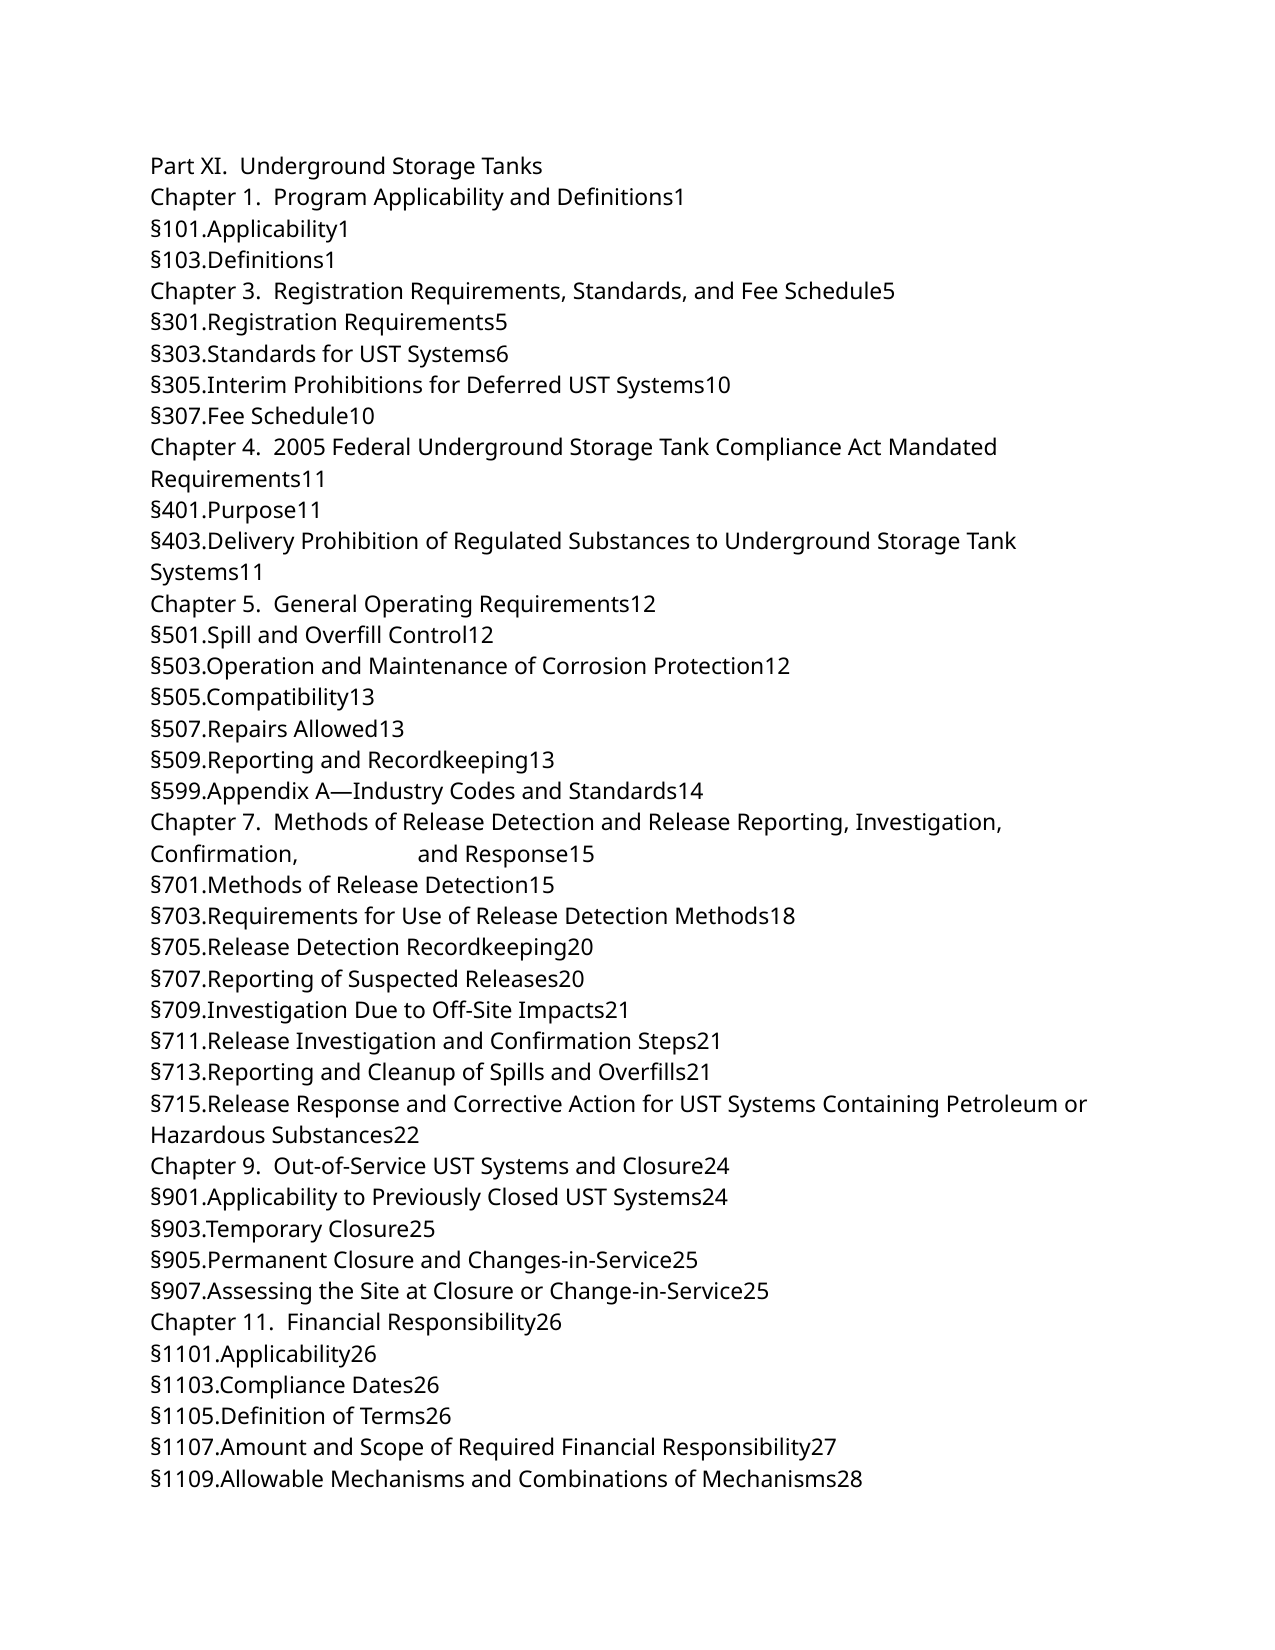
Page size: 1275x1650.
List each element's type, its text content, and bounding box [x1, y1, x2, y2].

text §1101.Applicability26 [150, 1337, 1125, 1369]
text §503.Operation and Maintenance of Corrosion Protection12 [150, 650, 1125, 681]
text §1109.Allowable Mechanisms and Combinations of Mechanisms28 [150, 1462, 1125, 1494]
text §711.Release Investigation and Confirmation Steps21 [150, 1025, 1125, 1056]
text §101.Applicability1 [150, 212, 1125, 244]
text Chapter 11. Financial Responsibility26 [150, 1306, 1125, 1337]
text §103.Definitions1 [150, 244, 1125, 275]
text §305.Interim Prohibitions for Deferred UST Systems10 [150, 369, 1125, 400]
text §505.Compatibility13 [150, 681, 1125, 712]
text §713.Reporting and Cleanup of Spills and Overfills21 [150, 1056, 1125, 1087]
text Chapter 4. 2005 Federal Underground Storage Tank Compliance Act Mandated Requirements11 [150, 431, 1125, 494]
text §1105.Definition of Terms26 [150, 1400, 1125, 1431]
text §307.Fee Schedule10 [150, 400, 1125, 431]
text §507.Repairs Allowed13 [150, 712, 1125, 744]
text §707.Reporting of Suspected Releases20 [150, 962, 1125, 994]
text §401.Purpose11 [150, 494, 1125, 525]
text §509.Reporting and Recordkeeping13 [150, 744, 1125, 775]
text §599.Appendix A―Industry Codes and Standards14 [150, 775, 1125, 806]
text Chapter 7. Methods of Release Detection and Release Reporting, Investigation, Confirmation, and Response15 [150, 806, 1125, 869]
text Chapter 5. General Operating Requirements12 [150, 587, 1125, 619]
text Chapter 1. Program Applicability and Definitions1 [150, 181, 1125, 212]
text §907.Assessing the Site at Closure or Change-in-Service25 [150, 1275, 1125, 1306]
text §303.Standards for UST Systems6 [150, 337, 1125, 369]
text §703.Requirements for Use of Release Detection Methods18 [150, 900, 1125, 931]
text Chapter 9. Out-of-Service UST Systems and Closure24 [150, 1150, 1125, 1181]
text §501.Spill and Overfill Control12 [150, 619, 1125, 650]
text §701.Methods of Release Detection15 [150, 869, 1125, 900]
text §903.Temporary Closure25 [150, 1212, 1125, 1244]
text §1103.Compliance Dates26 [150, 1369, 1125, 1400]
text §705.Release Detection Recordkeeping20 [150, 931, 1125, 962]
text §905.Permanent Closure and Changes-in-Service25 [150, 1244, 1125, 1275]
text §301.Registration Requirements5 [150, 306, 1125, 337]
text §709.Investigation Due to Off-Site Impacts21 [150, 994, 1125, 1025]
text §901.Applicability to Previously Closed UST Systems24 [150, 1181, 1125, 1212]
text §403.Delivery Prohibition of Regulated Substances to Underground Storage Tank Systems11 [150, 525, 1125, 587]
text §715.Release Response and Corrective Action for UST Systems Containing Petroleum or Hazardous Substances22 [150, 1087, 1125, 1150]
text §1107.Amount and Scope of Required Financial Responsibility27 [150, 1431, 1125, 1462]
text Chapter 3. Registration Requirements, Standards, and Fee Schedule5 [150, 275, 1125, 306]
